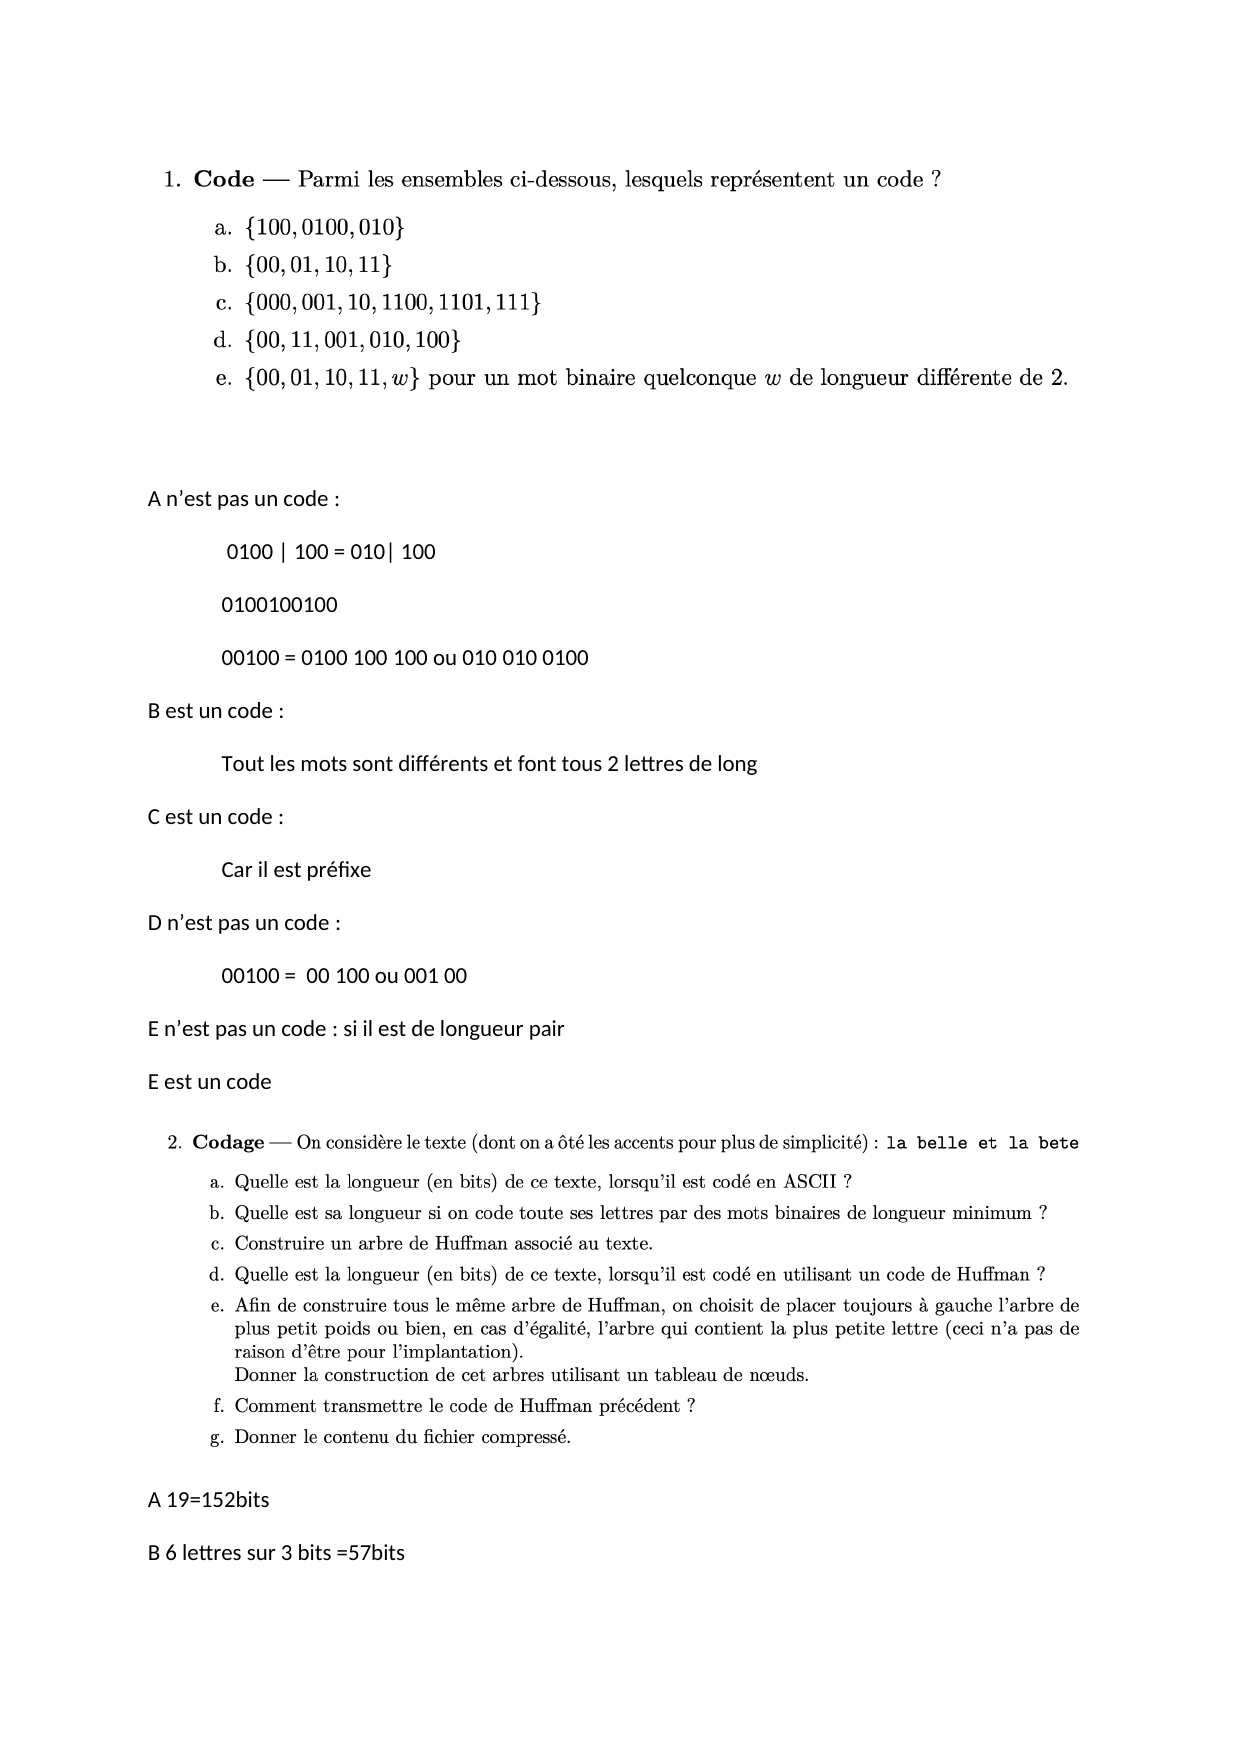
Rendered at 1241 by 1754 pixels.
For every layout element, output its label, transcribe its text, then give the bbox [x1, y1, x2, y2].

text E est un code [148, 1067, 1093, 1095]
text 00100 = 00 100 ou 001 00 [148, 961, 1093, 989]
text 0100100100 [148, 590, 1093, 618]
text Car il est préfixe [148, 855, 1093, 883]
text Tout les mots sont différents et font tous 2 lettres de long [148, 749, 1093, 777]
text 00100 = 0100 100 100 ou 010 010 0100 [148, 643, 1093, 671]
picture [147, 1120, 1093, 1460]
text A 19=152bits [148, 1485, 1093, 1513]
text D n’est pas un code : [148, 908, 1093, 936]
text C est un code : [148, 802, 1093, 830]
picture [147, 147, 1093, 406]
text B 6 lettres sur 3 bits =57bits [148, 1538, 1093, 1566]
text A n’est pas un code : [148, 484, 1093, 512]
text 0100 | 100 = 010| 100 [148, 537, 1093, 565]
text E n’est pas un code : si il est de longueur pair [148, 1014, 1093, 1042]
text B est un code : [148, 696, 1093, 724]
